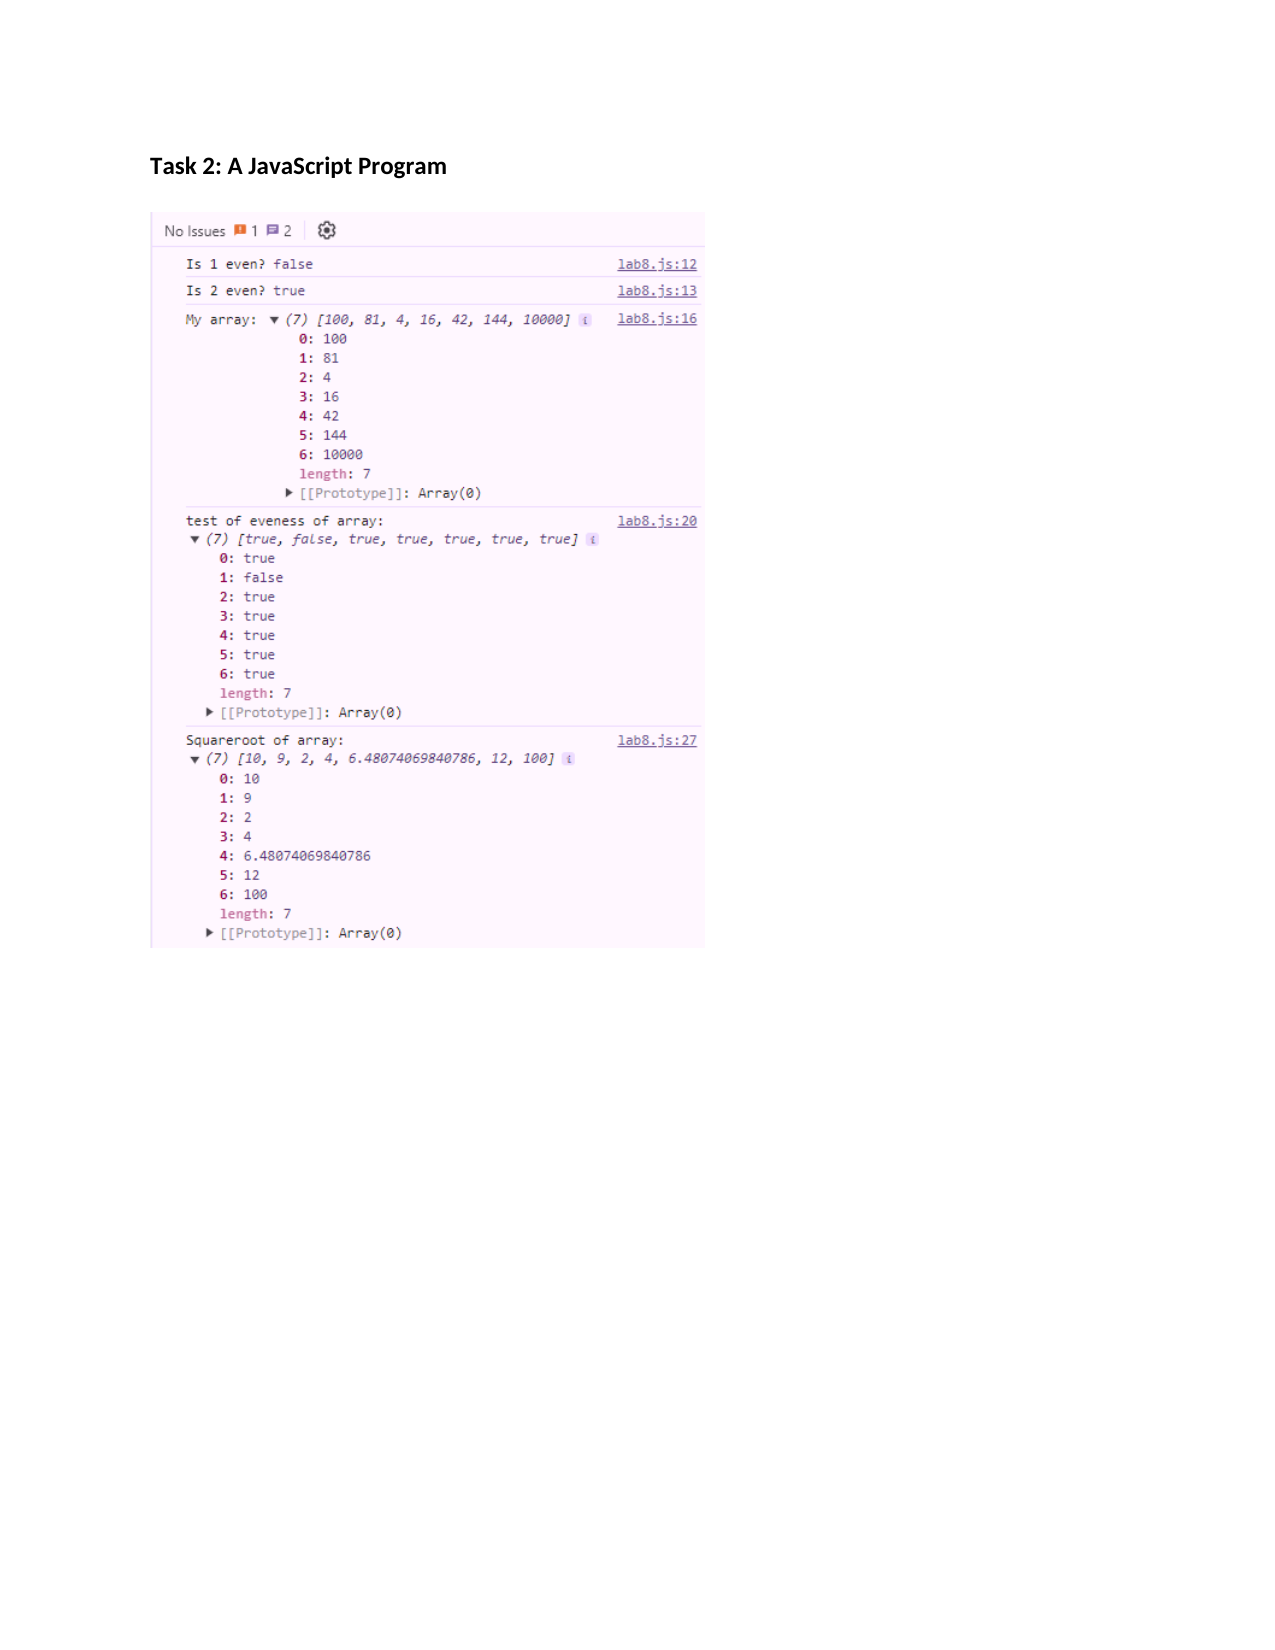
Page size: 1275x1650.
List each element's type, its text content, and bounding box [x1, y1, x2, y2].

text Task 2: A JavaScript Program [150, 150, 1125, 181]
picture [150, 212, 705, 948]
